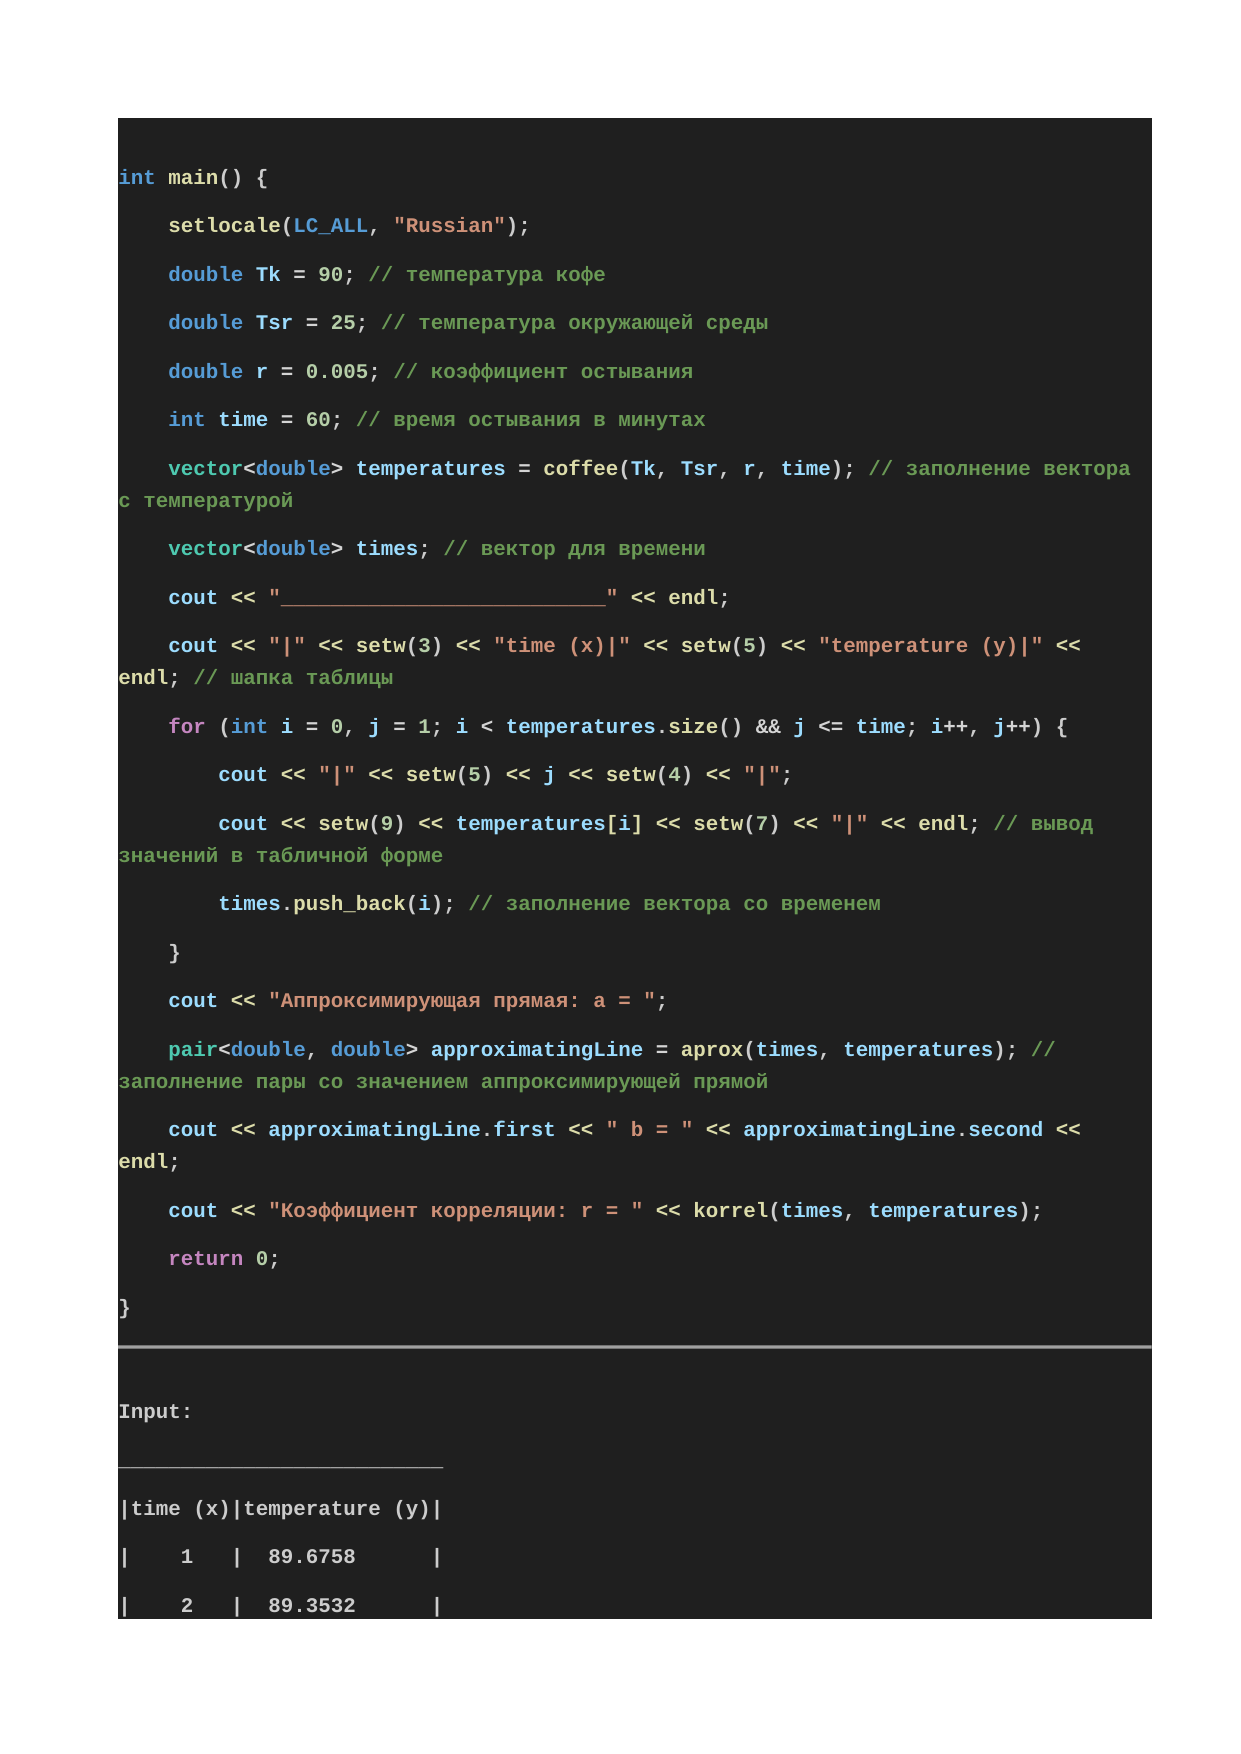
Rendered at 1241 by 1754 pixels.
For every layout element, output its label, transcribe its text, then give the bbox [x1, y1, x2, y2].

text times.push_back(i); // заполнение вектора со временем [118, 893, 1152, 917]
text double Tk = 90; // температура кофе [118, 264, 1152, 287]
text __________________________ [118, 1449, 1152, 1473]
text cout << "Коэффициент корреляции: r = " << korrel(times, temperatures); [118, 1200, 1152, 1223]
text double r = 0.005; // коэффициент остывания [118, 361, 1152, 384]
text double Tsr = 25; // температура окружающей среды [118, 312, 1152, 336]
text return 0; [118, 1248, 1152, 1272]
text Input: [118, 1401, 1152, 1424]
text cout << "|" << setw(5) << j << setw(4) << "|"; [118, 764, 1152, 788]
text vector<double> times; // вектор для времени [118, 538, 1152, 562]
text for (int i = 0, j = 1; i < temperatures.size() && j <= time; i++, j++) { [118, 716, 1152, 739]
text } [118, 1297, 1152, 1321]
text cout << setw(9) << temperatures[i] << setw(7) << "|" << endl; // вывод значений в табличной форме [118, 813, 1152, 868]
text cout << "Аппроксимирующая прямая: a = "; [118, 990, 1152, 1014]
text |time (x)|temperature (y)| [118, 1498, 1152, 1522]
text int time = 60; // время остывания в минутах [118, 409, 1152, 433]
text cout << approximatingLine.first << " b = " << approximatingLine.second << endl; [118, 1119, 1152, 1175]
text cout << "__________________________" << endl; [118, 587, 1152, 611]
text | 1 | 89.6758 | [118, 1546, 1152, 1570]
text | 2 | 89.3532 | [118, 1595, 1152, 1619]
text vector<double> temperatures = coffee(Tk, Tsr, r, time); // заполнение вектора с температурой [118, 458, 1152, 513]
text cout << "|" << setw(3) << "time (x)|" << setw(5) << "temperature (y)|" << endl; // шапка таблицы [118, 635, 1152, 691]
text pair<double, double> approximatingLine = aprox(times, temperatures); // заполнение пары со значением аппроксимирующей прямой [118, 1039, 1152, 1094]
text setlocale(LC_ALL, "Russian"); [118, 215, 1152, 239]
text int main() { [118, 167, 1152, 190]
text } [118, 942, 1152, 966]
